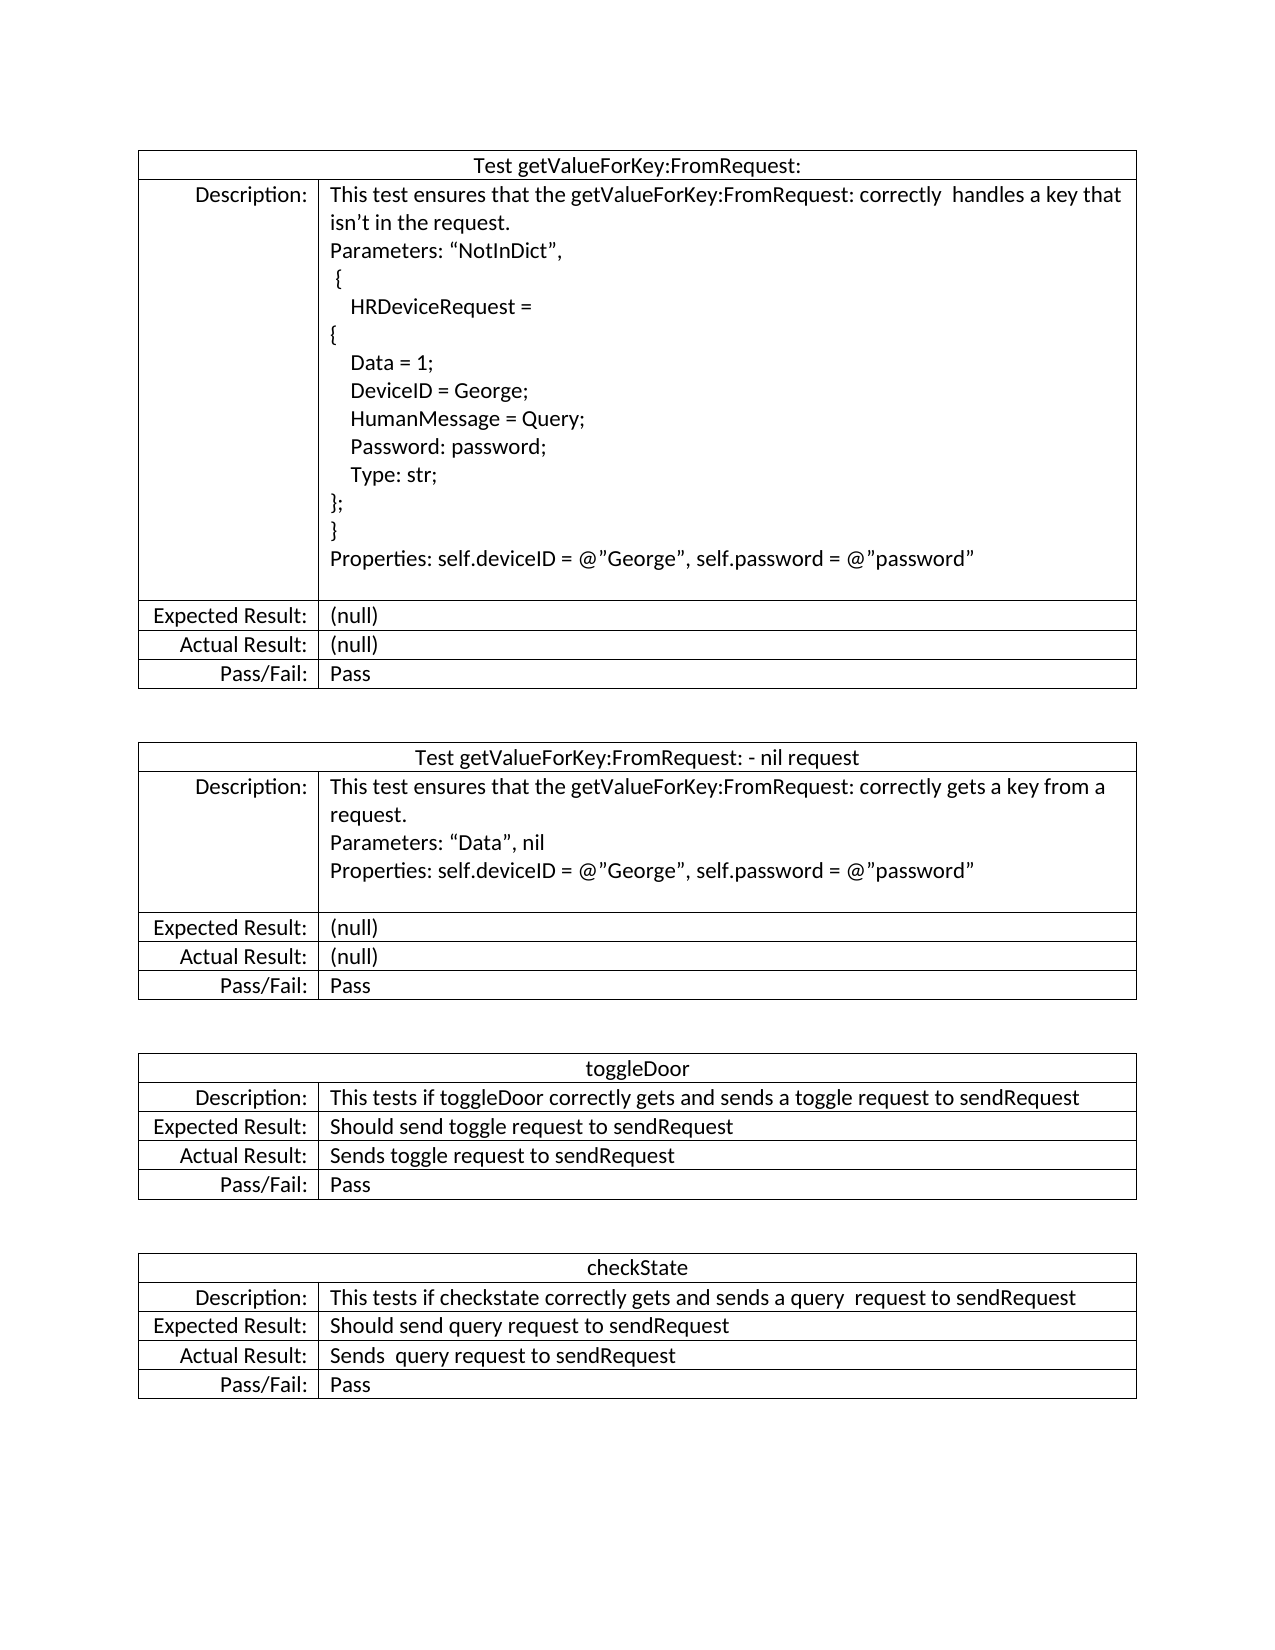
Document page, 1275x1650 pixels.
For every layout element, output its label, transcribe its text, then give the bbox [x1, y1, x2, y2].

table_cell Pass/Fail: [139, 1170, 318, 1198]
table_cell Description: [139, 1083, 318, 1111]
table_cell (null) [319, 913, 1136, 941]
table_cell Description: [139, 1283, 318, 1311]
table_header Test getValueForKey:FromRequest: - nil request [139, 743, 1136, 771]
table_cell Actual Result: [139, 1341, 318, 1369]
table_cell This tests if checkstate correctly gets and sends a query request to sendRequest [319, 1283, 1136, 1311]
table_cell (null) [319, 601, 1136, 629]
table_cell Should send query request to sendRequest [319, 1312, 1136, 1340]
table_cell Expected Result: [139, 1112, 318, 1140]
table_cell Pass [319, 660, 1136, 688]
table_cell This tests if toggleDoor correctly gets and sends a toggle request to sendRequest [319, 1083, 1136, 1111]
table_cell Pass/Fail: [139, 1370, 318, 1398]
table_cell Actual Result: [139, 1141, 318, 1169]
table_cell This test ensures that the getValueForKey:FromRequest: correctly handles a key that isn’t in the request. Parameters: “NotInDict”, { HRDeviceRequest = { Data = 1; DeviceID = George; HumanMessage = Query; Password: password; Type: str; }; } Properties: self.deviceID = @”George”, self.password = @”password” [319, 180, 1136, 600]
table_cell (null) [319, 942, 1136, 970]
table_header Test getValueForKey:FromRequest: [139, 151, 1136, 179]
table_cell (null) [319, 631, 1136, 658]
table_header checkState [139, 1254, 1136, 1282]
table_cell Description: [139, 772, 318, 912]
table_cell Sends toggle request to sendRequest [319, 1141, 1136, 1169]
table_cell Pass [319, 1370, 1136, 1398]
table_cell Sends query request to sendRequest [319, 1341, 1136, 1369]
table_cell Pass/Fail: [139, 660, 318, 688]
table_cell Expected Result: [139, 1312, 318, 1340]
table_cell Description: [139, 180, 318, 600]
table_cell Pass/Fail: [139, 971, 318, 999]
table_cell This test ensures that the getValueForKey:FromRequest: correctly gets a key from a request. Parameters: “Data”, nil Properties: self.deviceID = @”George”, self.password = @”password” [319, 772, 1136, 912]
table_cell Pass [319, 1170, 1136, 1198]
table_cell Expected Result: [139, 913, 318, 941]
table_cell Should send toggle request to sendRequest [319, 1112, 1136, 1140]
table_cell Actual Result: [139, 631, 318, 658]
table_cell Pass [319, 971, 1136, 999]
table_cell Expected Result: [139, 601, 318, 629]
table_header toggleDoor [139, 1054, 1136, 1082]
table_cell Actual Result: [139, 942, 318, 970]
